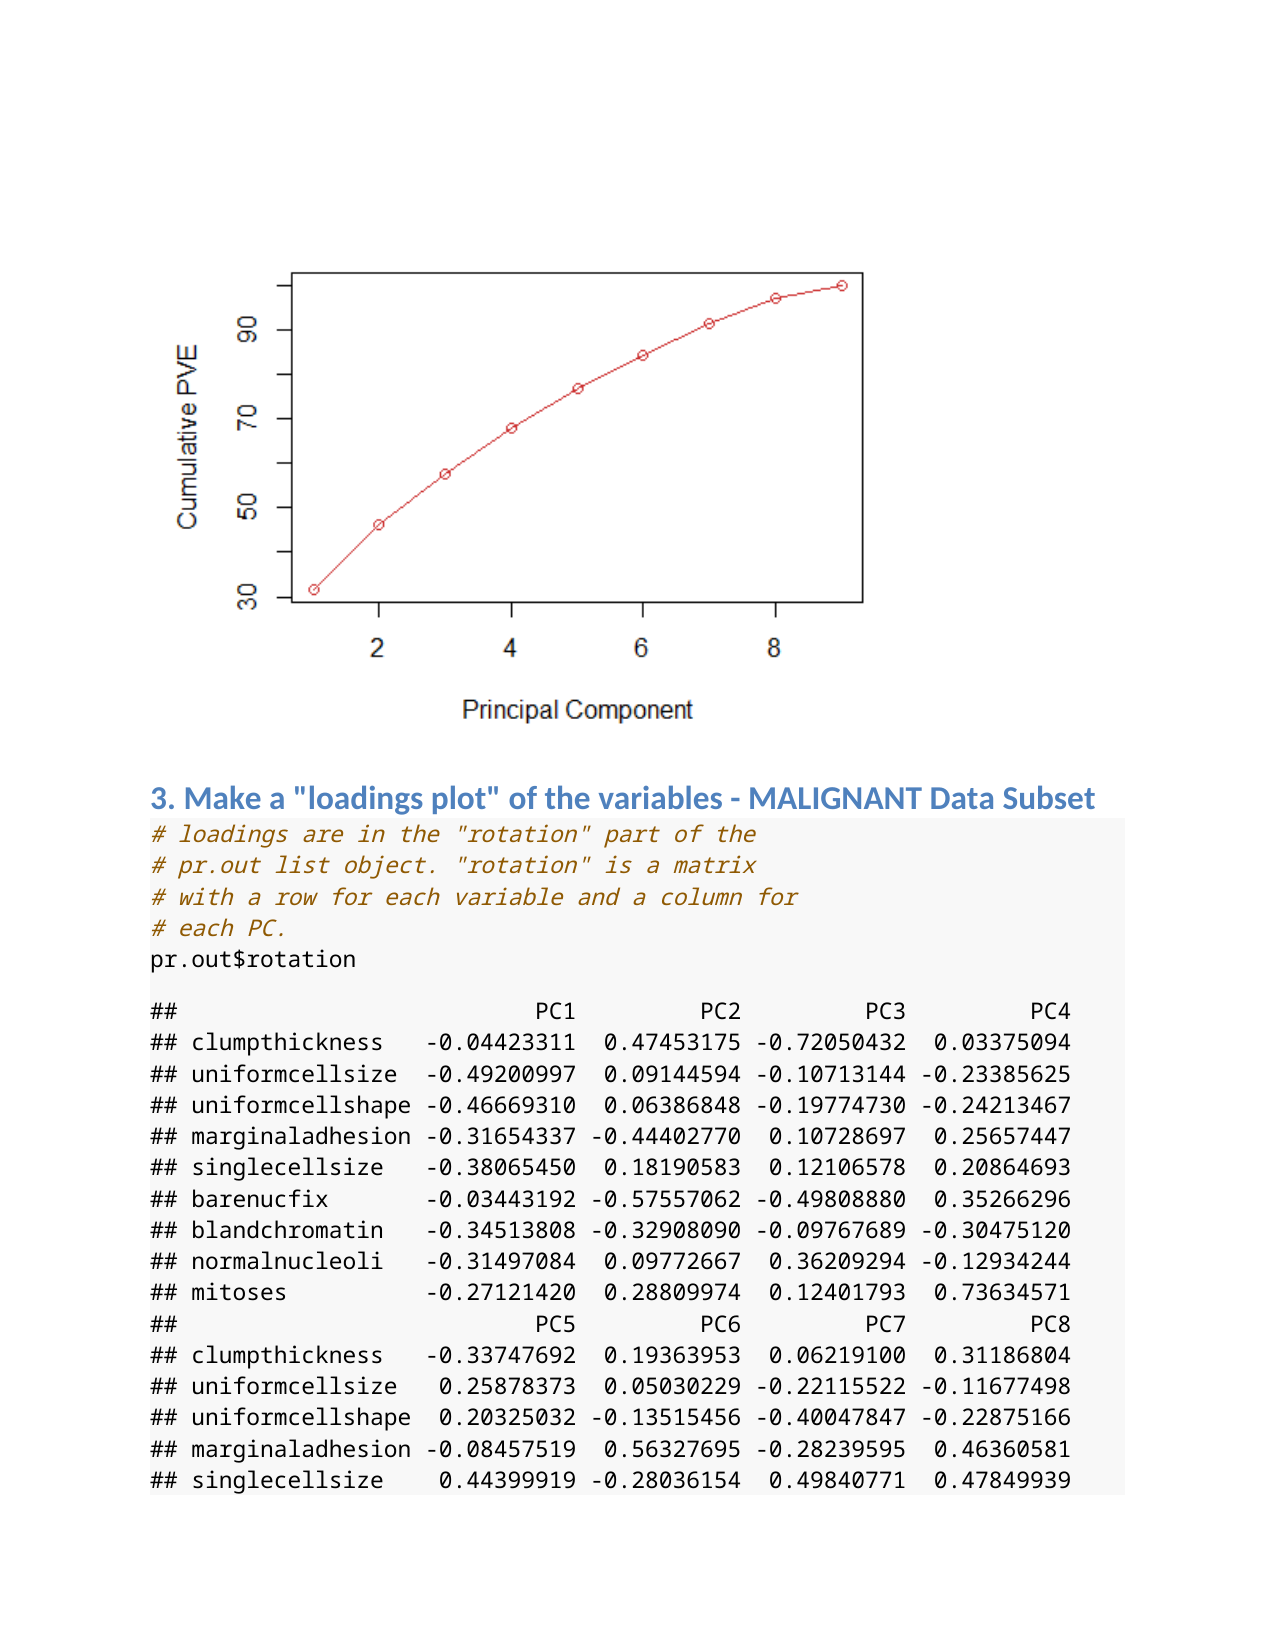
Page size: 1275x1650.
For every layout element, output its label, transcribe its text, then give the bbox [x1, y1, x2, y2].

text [150, 995, 1125, 1495]
subtitle 3. Make a "loadings plot" of the variables - MALIGNANT Data Subset [150, 777, 1125, 818]
text # loadings are in the "rotation" part of the # pr.out list object. "rotation" is a matrix # with a row for each variable and a column for # each PC. pr.out$rotation [287, 818, 1125, 974]
picture [168, 150, 927, 757]
